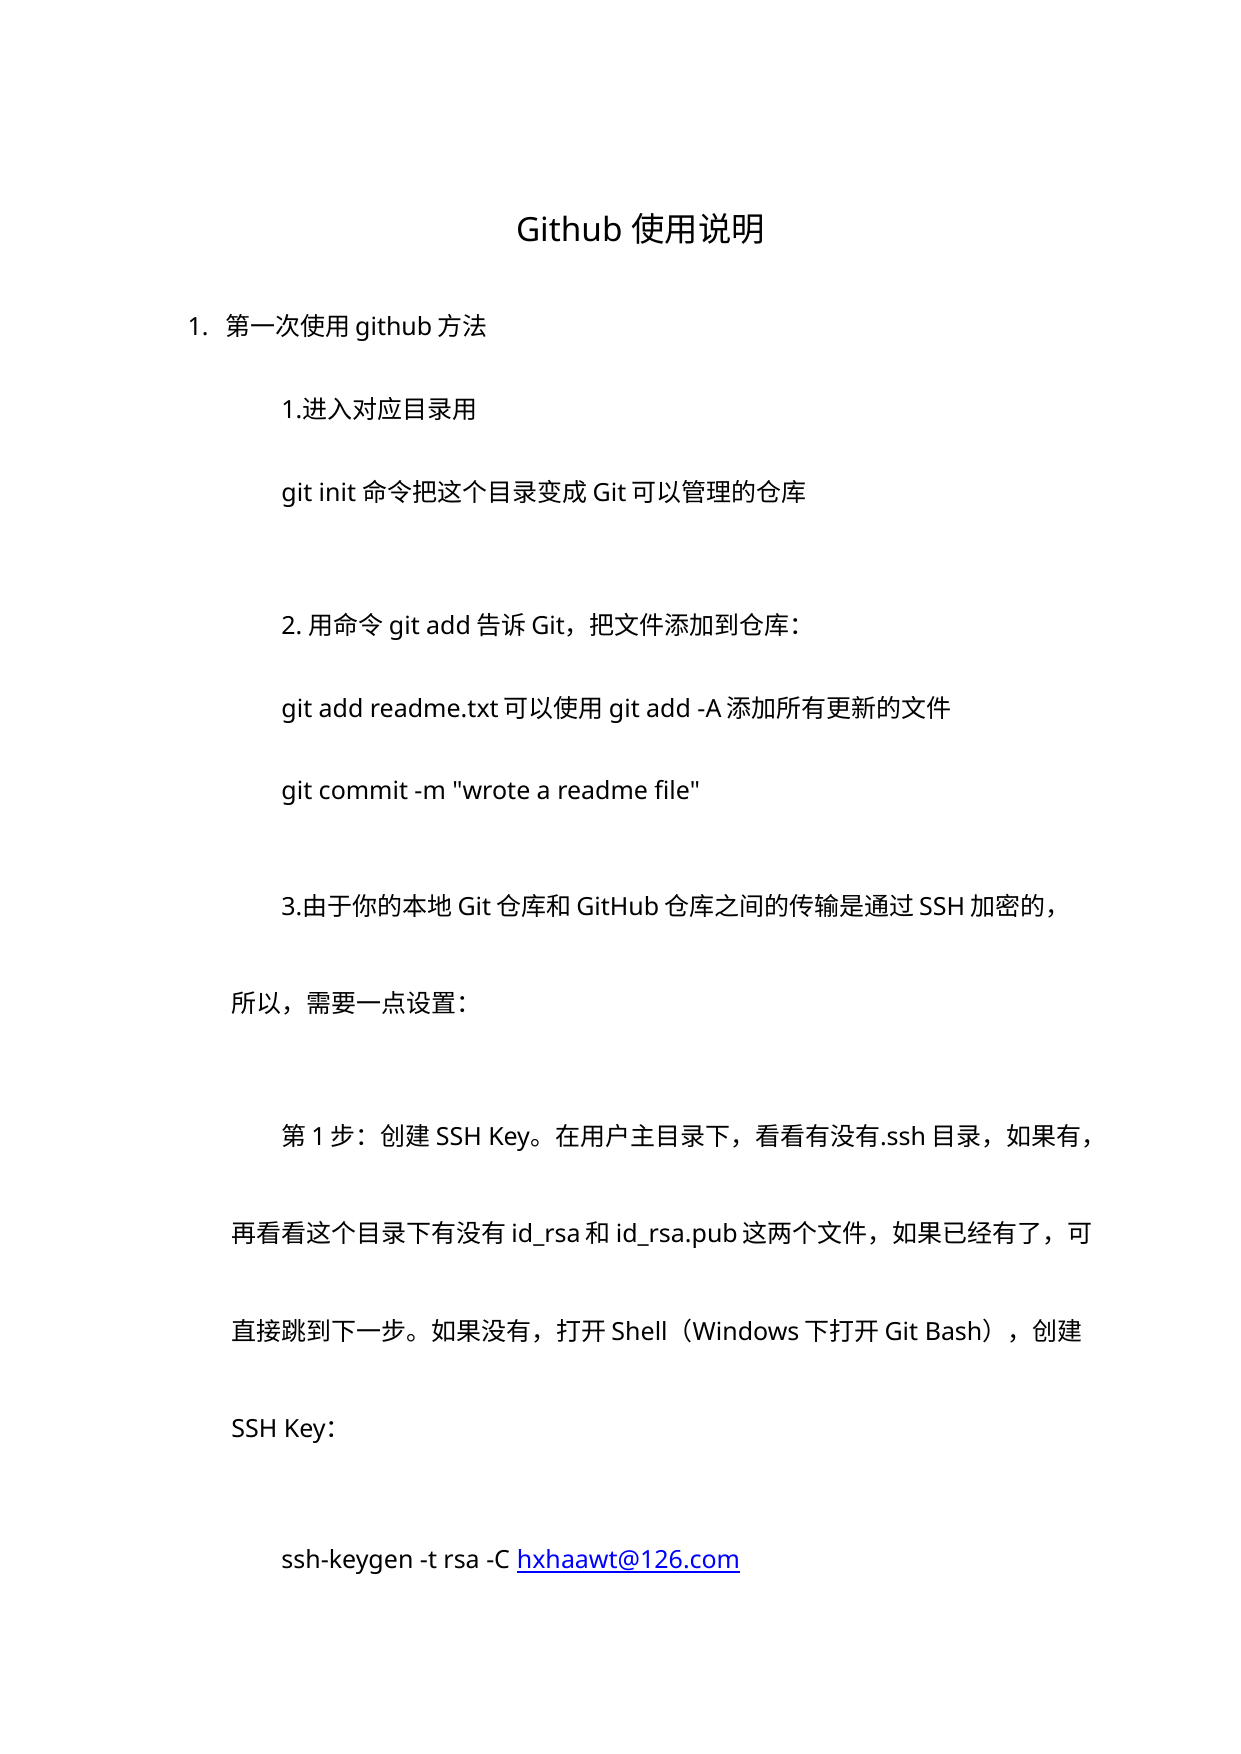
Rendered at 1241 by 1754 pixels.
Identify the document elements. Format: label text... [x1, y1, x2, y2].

list 第一次使用github方法 [187, 292, 1093, 357]
list 第1步：创建SSH Key。在用户主目录下，看看有没有.ssh目录，如果有，再看看这个目录下有没有id_rsa和id_rsa.pub这两个文件，如果已经有了，可直接跳到下一步。如果没有，打开Shell（Windows下打开Git Bash），创建SSH Key： [231, 1102, 1093, 1459]
list git add readme.txt可以使用git add -A添加所有更新的文件 [231, 674, 1093, 739]
list git commit -m "wrote a readme file" [231, 757, 1093, 822]
list 1.进入对应目录用 [231, 375, 1093, 440]
list 3.由于你的本地Git仓库和GitHub仓库之间的传输是通过SSH加密的，所以，需要一点设置： [231, 872, 1093, 1034]
list 2. 用命令git add告诉Git，把文件添加到仓库： [231, 591, 1093, 656]
text Github 使用说明 [187, 194, 1093, 259]
list git init 命令把这个目录变成Git可以管理的仓库 [231, 458, 1093, 523]
list ssh-keygen -t rsa -C hxhaawt@126.com [231, 1527, 1093, 1592]
